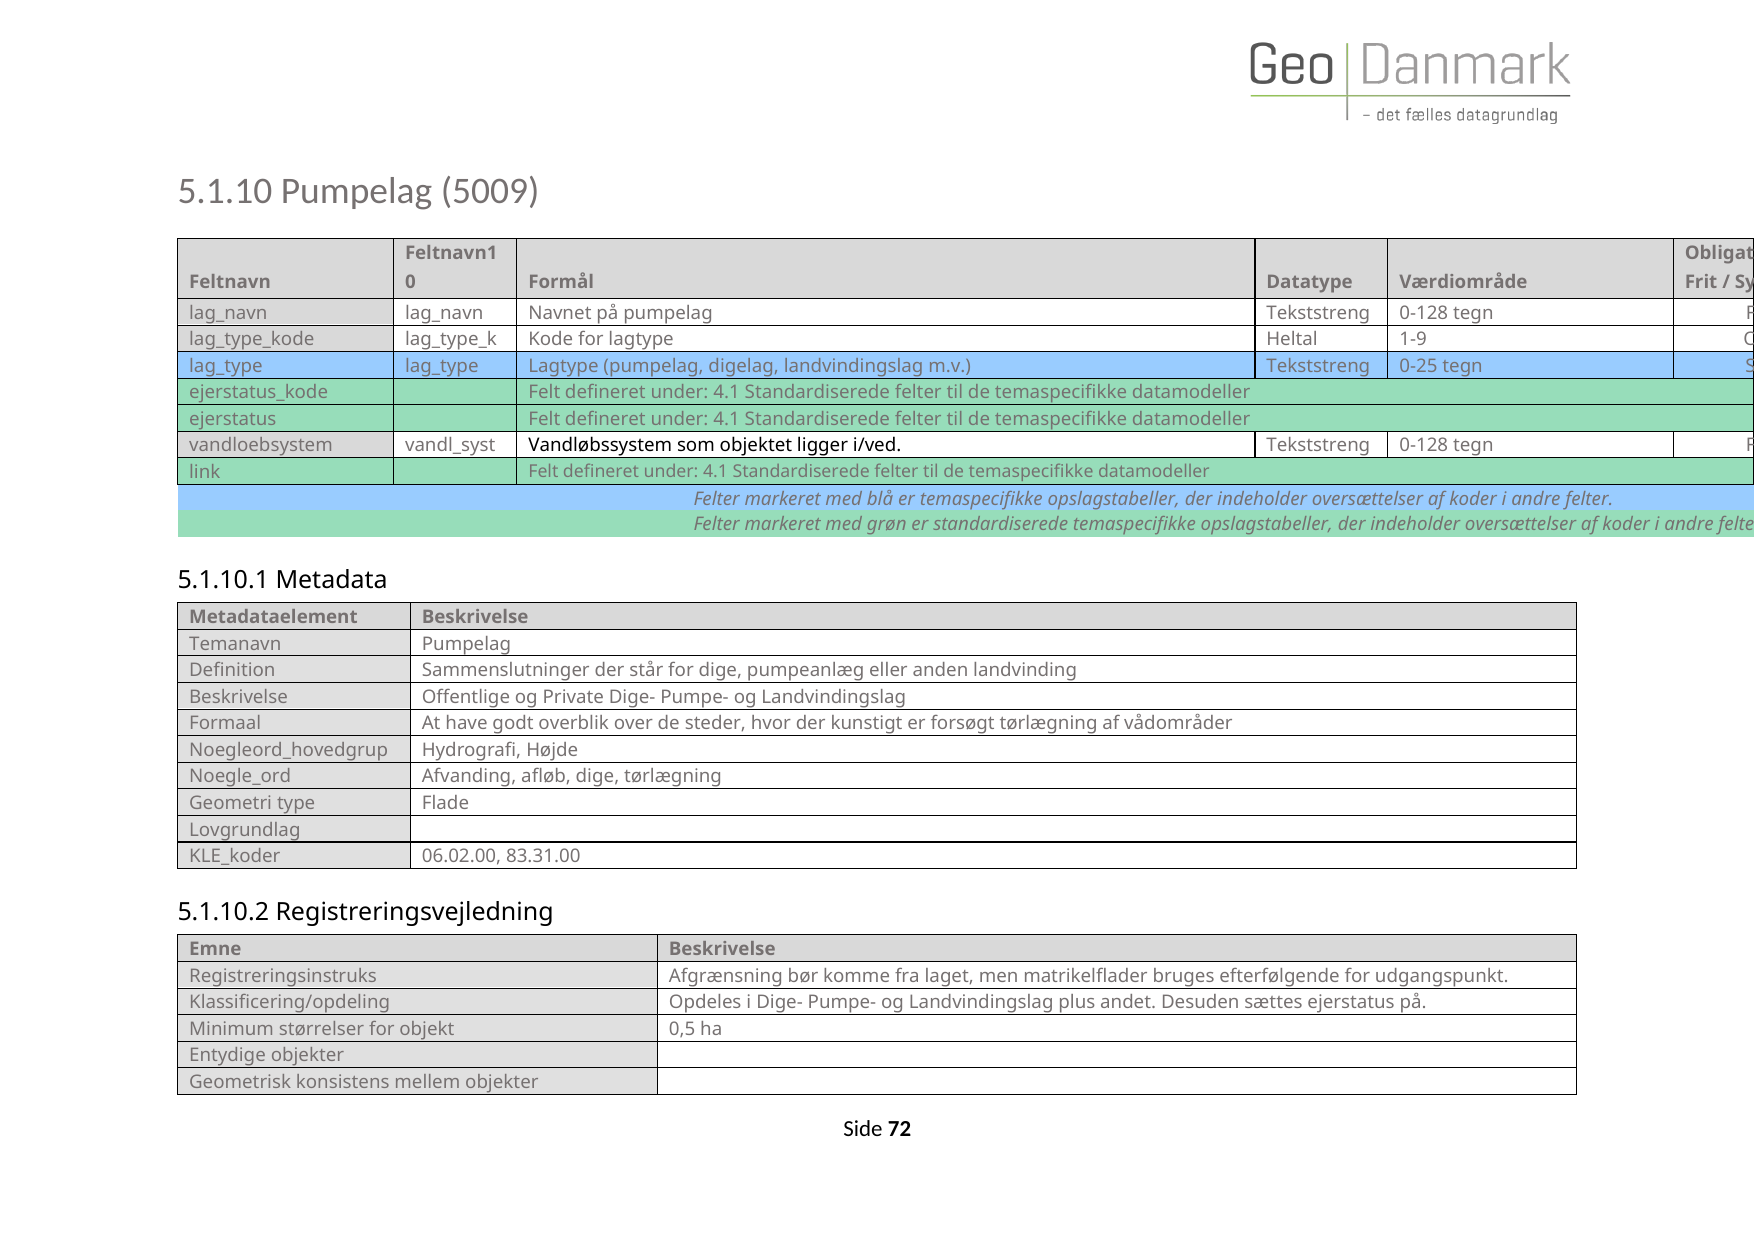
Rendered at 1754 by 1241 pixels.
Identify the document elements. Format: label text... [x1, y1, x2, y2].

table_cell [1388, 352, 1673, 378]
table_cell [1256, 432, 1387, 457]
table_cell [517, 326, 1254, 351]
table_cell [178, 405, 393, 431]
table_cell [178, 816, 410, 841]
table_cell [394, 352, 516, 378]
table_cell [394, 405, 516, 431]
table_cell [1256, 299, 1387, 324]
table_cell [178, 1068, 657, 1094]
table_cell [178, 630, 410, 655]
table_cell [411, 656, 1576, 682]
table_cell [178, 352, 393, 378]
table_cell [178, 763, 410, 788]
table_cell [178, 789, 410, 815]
picture [1244, 32, 1577, 132]
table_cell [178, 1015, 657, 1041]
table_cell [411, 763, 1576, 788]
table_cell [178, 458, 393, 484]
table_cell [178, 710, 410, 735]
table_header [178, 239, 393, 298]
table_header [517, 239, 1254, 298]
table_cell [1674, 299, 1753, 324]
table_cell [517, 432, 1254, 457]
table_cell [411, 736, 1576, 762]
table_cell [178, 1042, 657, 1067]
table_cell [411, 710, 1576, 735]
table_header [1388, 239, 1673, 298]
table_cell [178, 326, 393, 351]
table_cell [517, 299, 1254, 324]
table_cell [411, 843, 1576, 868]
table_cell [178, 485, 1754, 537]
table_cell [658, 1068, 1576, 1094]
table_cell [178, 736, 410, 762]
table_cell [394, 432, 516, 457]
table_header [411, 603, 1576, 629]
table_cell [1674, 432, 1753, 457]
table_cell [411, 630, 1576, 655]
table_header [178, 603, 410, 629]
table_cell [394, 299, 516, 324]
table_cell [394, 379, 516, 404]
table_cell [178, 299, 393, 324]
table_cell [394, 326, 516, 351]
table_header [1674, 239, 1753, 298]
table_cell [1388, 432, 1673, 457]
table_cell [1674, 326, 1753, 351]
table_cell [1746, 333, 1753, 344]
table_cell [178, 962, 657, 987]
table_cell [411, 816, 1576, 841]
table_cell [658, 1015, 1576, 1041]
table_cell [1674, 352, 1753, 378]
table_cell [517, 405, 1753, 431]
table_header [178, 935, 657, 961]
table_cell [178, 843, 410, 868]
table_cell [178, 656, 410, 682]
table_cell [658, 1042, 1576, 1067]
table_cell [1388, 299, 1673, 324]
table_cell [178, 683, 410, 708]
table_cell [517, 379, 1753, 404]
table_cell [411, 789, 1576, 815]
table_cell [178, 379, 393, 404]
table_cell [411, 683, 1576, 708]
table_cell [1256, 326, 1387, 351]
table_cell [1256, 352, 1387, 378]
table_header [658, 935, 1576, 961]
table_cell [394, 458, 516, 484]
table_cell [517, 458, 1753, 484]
subtitle 5.1.10 Pumpelag (5009) [177, 167, 1577, 213]
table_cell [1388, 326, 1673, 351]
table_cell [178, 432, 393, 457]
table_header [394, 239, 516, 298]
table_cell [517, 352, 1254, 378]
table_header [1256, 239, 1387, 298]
subtitle 5.1.10.2 Registreringsvejledning [177, 894, 1577, 928]
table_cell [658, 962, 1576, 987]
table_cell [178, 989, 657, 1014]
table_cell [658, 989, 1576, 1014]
subtitle 5.1.10.1 Metadata [177, 562, 1577, 596]
